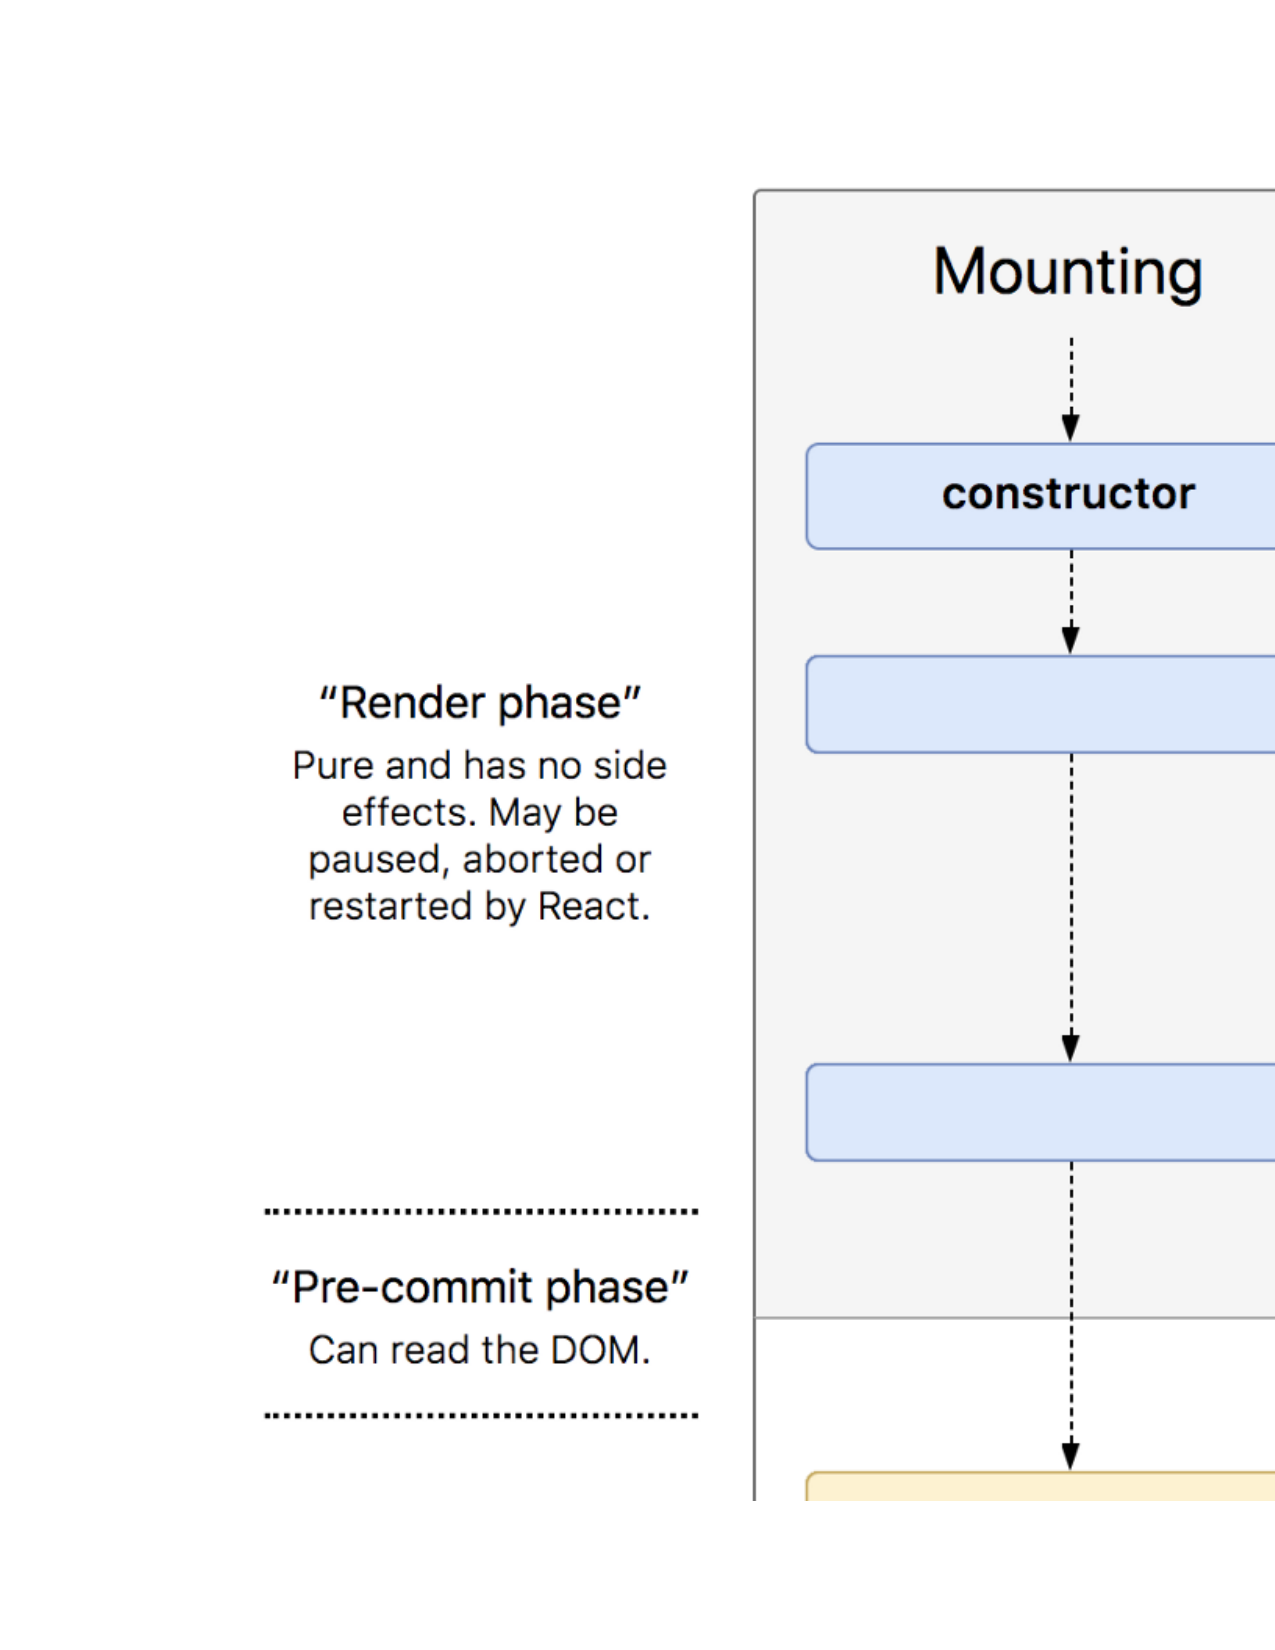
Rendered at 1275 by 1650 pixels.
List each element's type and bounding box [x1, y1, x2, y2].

picture [225, 150, 1275, 1501]
